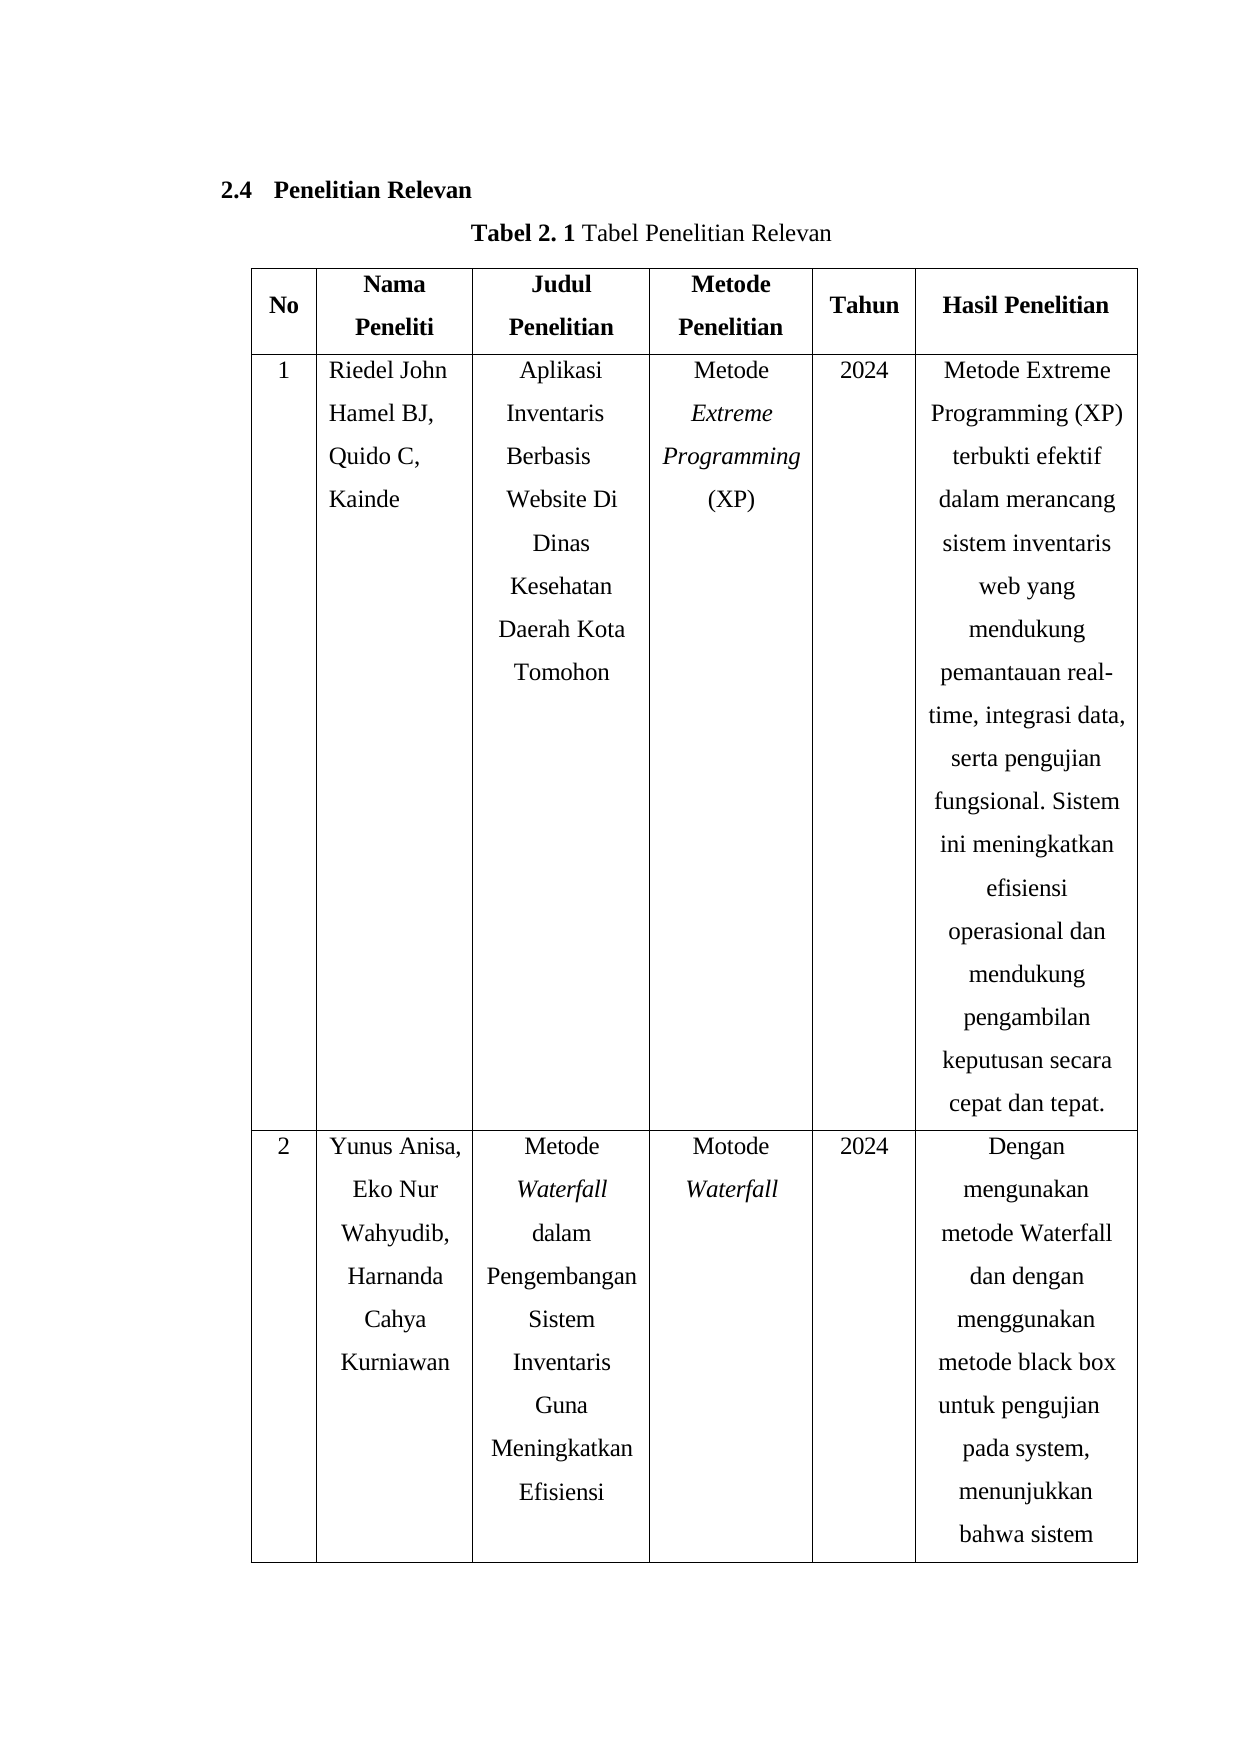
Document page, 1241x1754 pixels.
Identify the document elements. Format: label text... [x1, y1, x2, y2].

table_header Judul Penelitian [473, 269, 649, 354]
table_cell 2024 [813, 355, 915, 1130]
table_cell Metode Extreme Programming (XP) [650, 355, 812, 1130]
table_cell Aplikasi Inventaris Berbasis Website Di Dinas Kesehatan Daerah Kota Tomohon [473, 355, 649, 1130]
table_header Nama Peneliti [317, 269, 472, 354]
subtitle Penelitian Relevan [221, 175, 1152, 204]
table_header Tahun [813, 269, 915, 354]
table_cell Riedel John Hamel BJ, Quido C, Kainde [317, 355, 472, 1130]
table_header Hasil Penelitian [916, 269, 1137, 354]
table_cell Motode Waterfall [650, 1131, 812, 1562]
table_cell 2 [252, 1131, 316, 1562]
table_header Metode Penelitian [650, 269, 812, 354]
table_cell Metode Waterfall dalam Pengembangan Sistem Inventaris Guna Meningkatkan Efisiensi [473, 1131, 649, 1562]
table_cell Metode Extreme Programming (XP) terbukti efektif dalam merancang sistem inventaris web yang mendukung pemantauan real- time, integrasi data, serta pengujian fungsional. Sistem ini meningkatkan efisiensi operasional dan mendukung pengambilan keputusan secara cepat dan tepat. [916, 355, 1137, 1130]
table_cell 1 [252, 355, 316, 1130]
table_cell 2024 [813, 1131, 915, 1562]
table_cell Yunus Anisa, Eko Nur Wahyudib, Harnanda Cahya Kurniawan [317, 1131, 472, 1562]
table_cell Dengan mengunakan metode Waterfall dan dengan menggunakan metode black box untuk pengujian pada system, menunjukkan bahwa sistem [916, 1131, 1137, 1562]
text Tabel 2. 1 Tabel Penelitian Relevan [471, 218, 1152, 247]
table_header No [252, 269, 316, 354]
